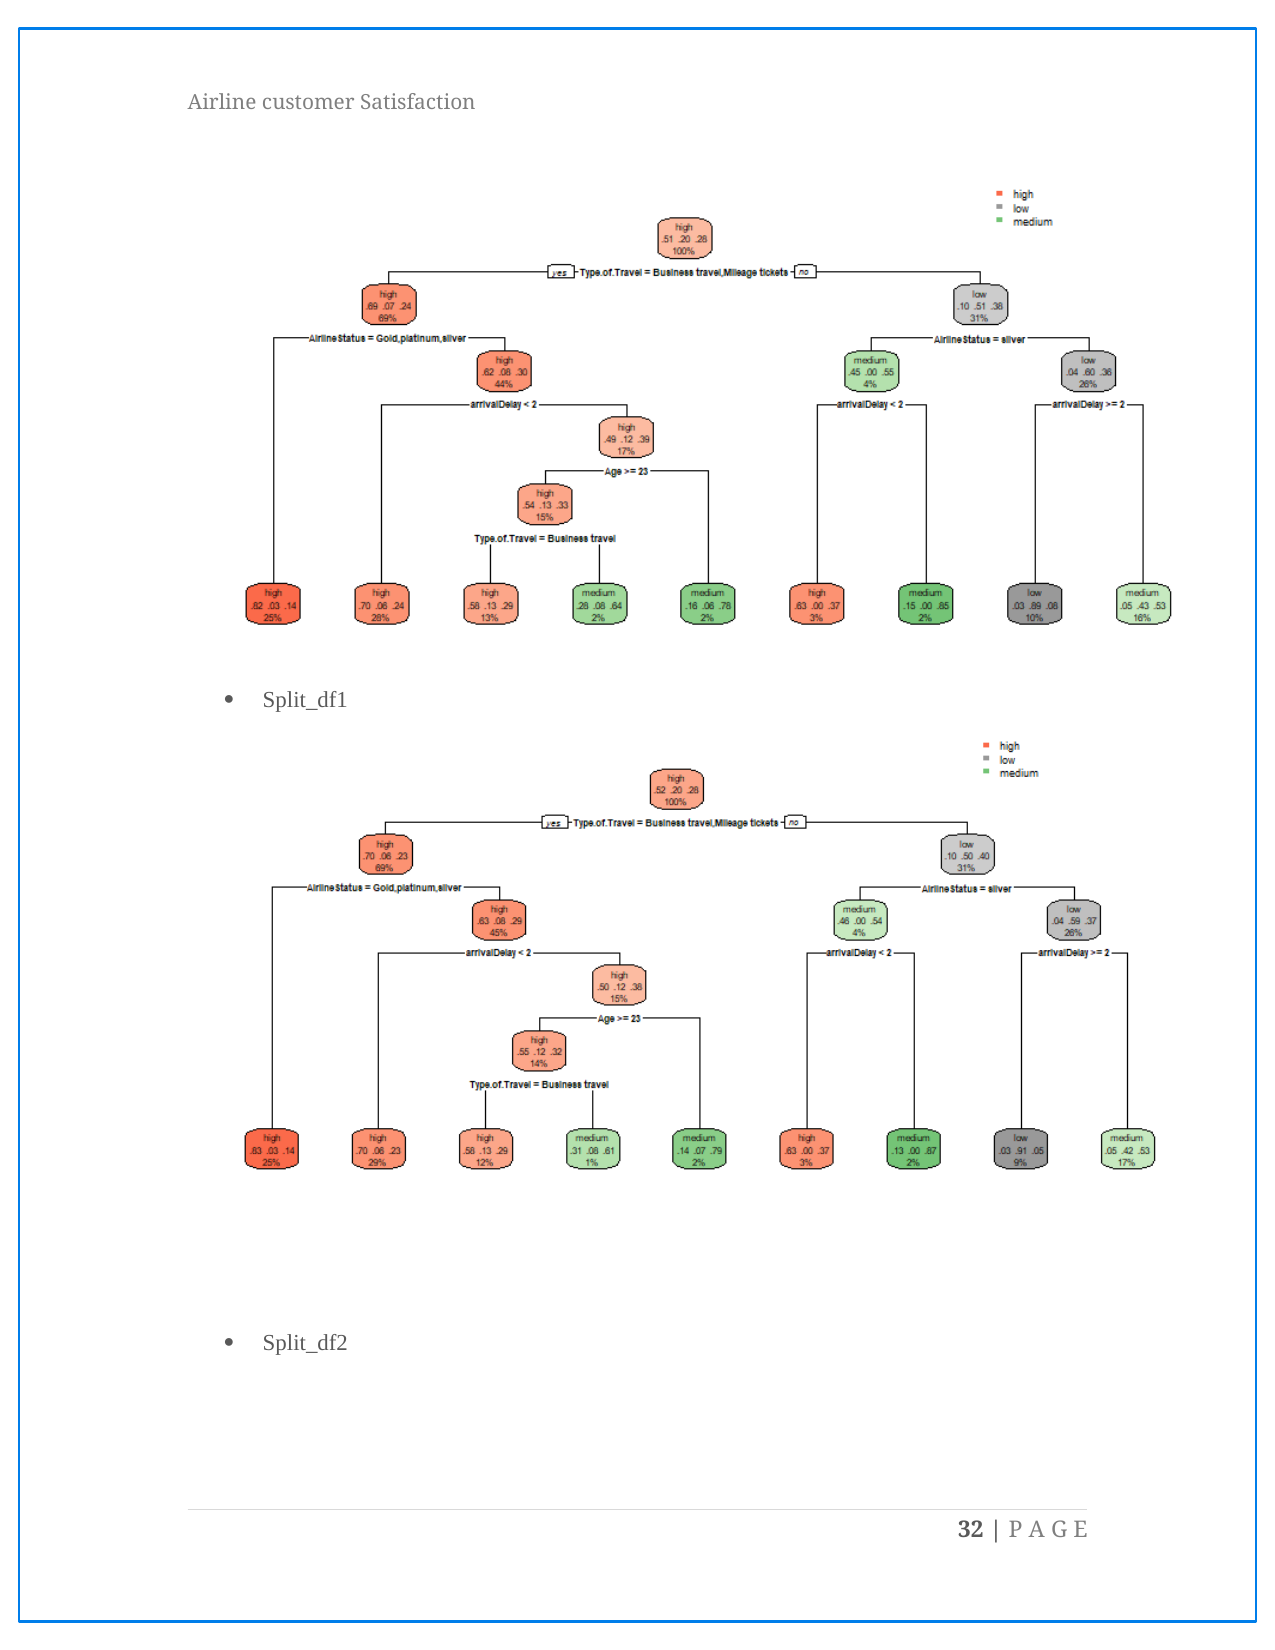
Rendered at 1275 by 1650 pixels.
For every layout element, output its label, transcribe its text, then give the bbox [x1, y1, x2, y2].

picture [187, 180, 1230, 662]
picture [187, 731, 1213, 1206]
list Split_df2 [225, 1329, 1087, 1355]
list Split_df1 [225, 686, 1087, 712]
